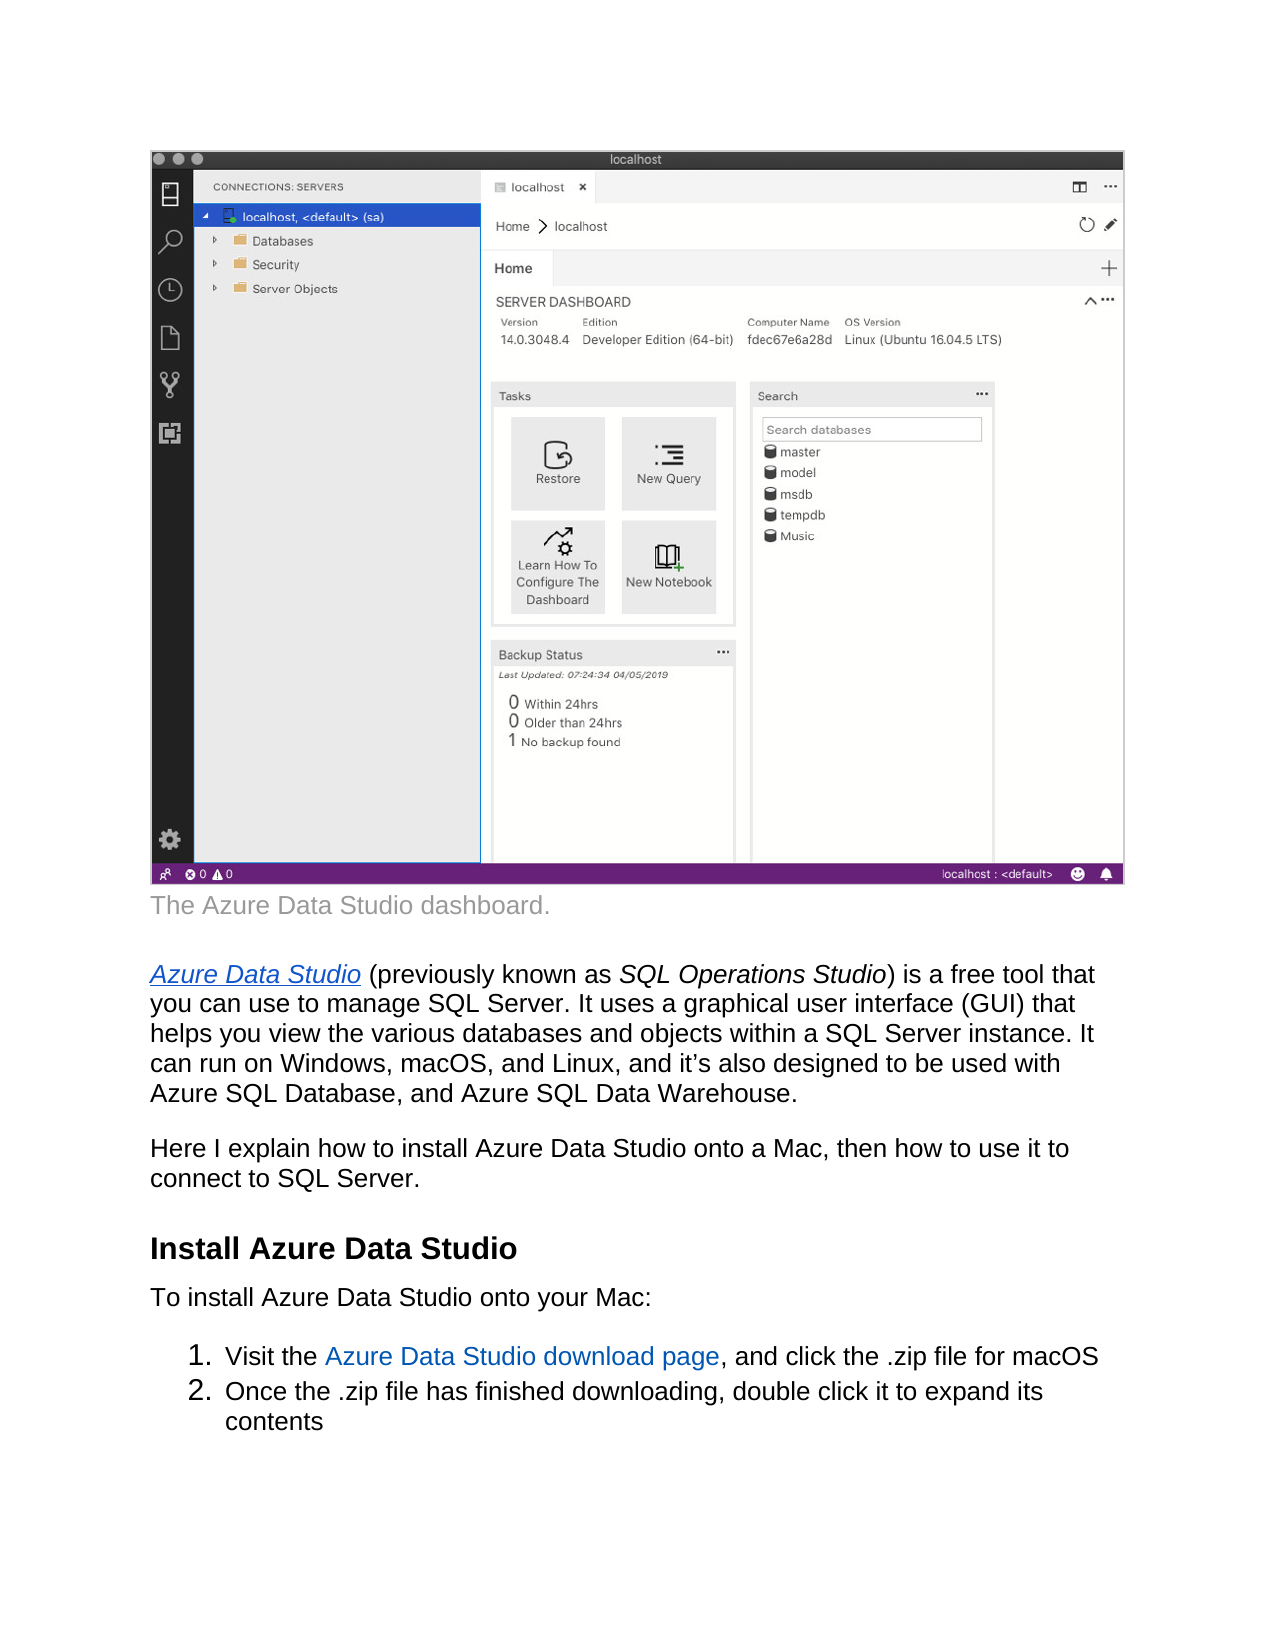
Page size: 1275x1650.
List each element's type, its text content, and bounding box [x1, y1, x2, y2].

picture [152, 152, 1123, 884]
text To install Azure Data Studio onto your Mac: [150, 1282, 1125, 1312]
list Once the .zip file has finished downloading, double click it to expand its contents [187, 1372, 1125, 1436]
subtitle Install Azure Data Studio [150, 1230, 1125, 1266]
text Azure Data Studio (previously known as SQL Operations Studio) is a free tool that you can use to manage SQL Server. It uses a graphical user interface (GUI) that helps you view the various databases and objects within a SQL Server instance. It can run on Windows, macOS, and Linux, and it’s also designed to be used with Azure SQL Database, and Azure SQL Data Warehouse. [150, 959, 1125, 1108]
list Visit the Azure Data Studio download page, and click the .zip file for macOS [187, 1337, 1125, 1372]
text Here I explain how to install Azure Data Studio onto a Mac, then how to use it to connect to SQL Server. [150, 1133, 1125, 1193]
text The Azure Data Studio dashboard. [150, 885, 1125, 920]
